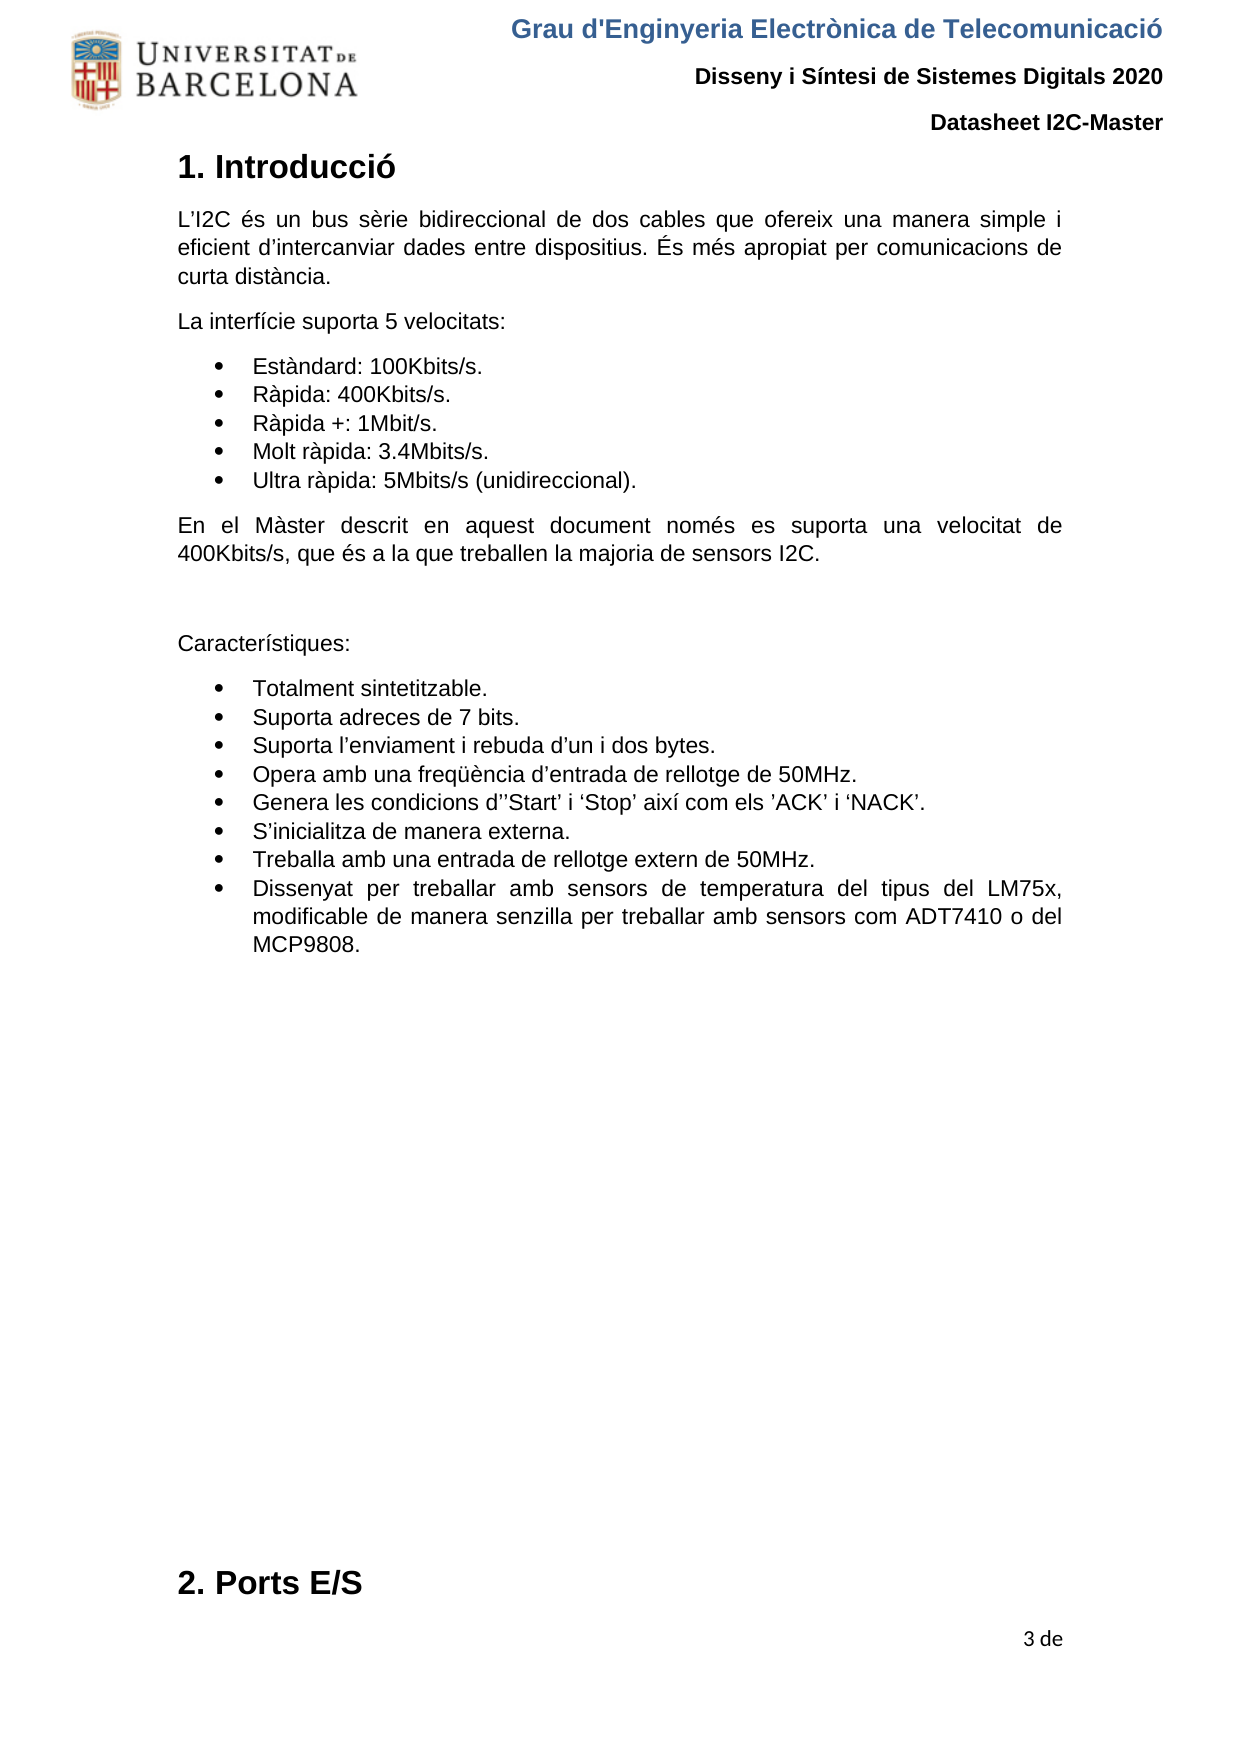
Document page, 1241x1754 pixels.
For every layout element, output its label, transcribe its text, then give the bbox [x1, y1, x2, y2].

list Ultra ràpida: 5Mbits/s (unidireccional). [215, 467, 1063, 493]
picture [61, 26, 360, 116]
list Ràpida: 400Kbits/s. [215, 381, 1063, 408]
subtitle Ports E/S [177, 1563, 1063, 1601]
list Genera les condicions d’’Start’ i ‘Stop’ així com els ’ACK’ i ‘NACK’. [215, 789, 1063, 816]
list Molt ràpida: 3.4Mbits/s. [215, 438, 1063, 464]
subtitle Introducció [177, 148, 1063, 186]
list Dissenyat per treballar amb sensors de temperatura del tipus del LM75x, modificable de manera senzilla per treballar amb sensors com ADT7410 o del MCP9808. [215, 874, 1063, 958]
list Suporta l’enviament i rebuda d’un i dos bytes. [215, 732, 1063, 759]
text Característiques: [177, 630, 1063, 657]
list S’inicialitza de manera externa. [215, 818, 1063, 844]
text L’I2C és un bus sèrie bidireccional de dos cables que ofereix una manera simple i eficient d’intercanviar dades entre dispositius. És més apropiat per comunicacions de curta distància. [177, 206, 1063, 289]
list Opera amb una freqüència d’entrada de rellotge de 50MHz. [215, 761, 1063, 787]
text La interfície suporta 5 velocitats: [177, 308, 1063, 334]
text En el Màster descrit en aquest document només es suporta una velocitat de 400Kbits/s, que és a la que treballen la majoria de sensors I2C. [177, 512, 1063, 566]
list Totalment sintetitzable. [215, 675, 1063, 702]
list Ràpida +: 1Mbit/s. [215, 410, 1063, 436]
list Suporta adreces de 7 bits. [215, 704, 1063, 730]
list Estàndard: 100Kbits/s. [215, 353, 1063, 379]
list Treballa amb una entrada de rellotge extern de 50MHz. [215, 846, 1063, 872]
